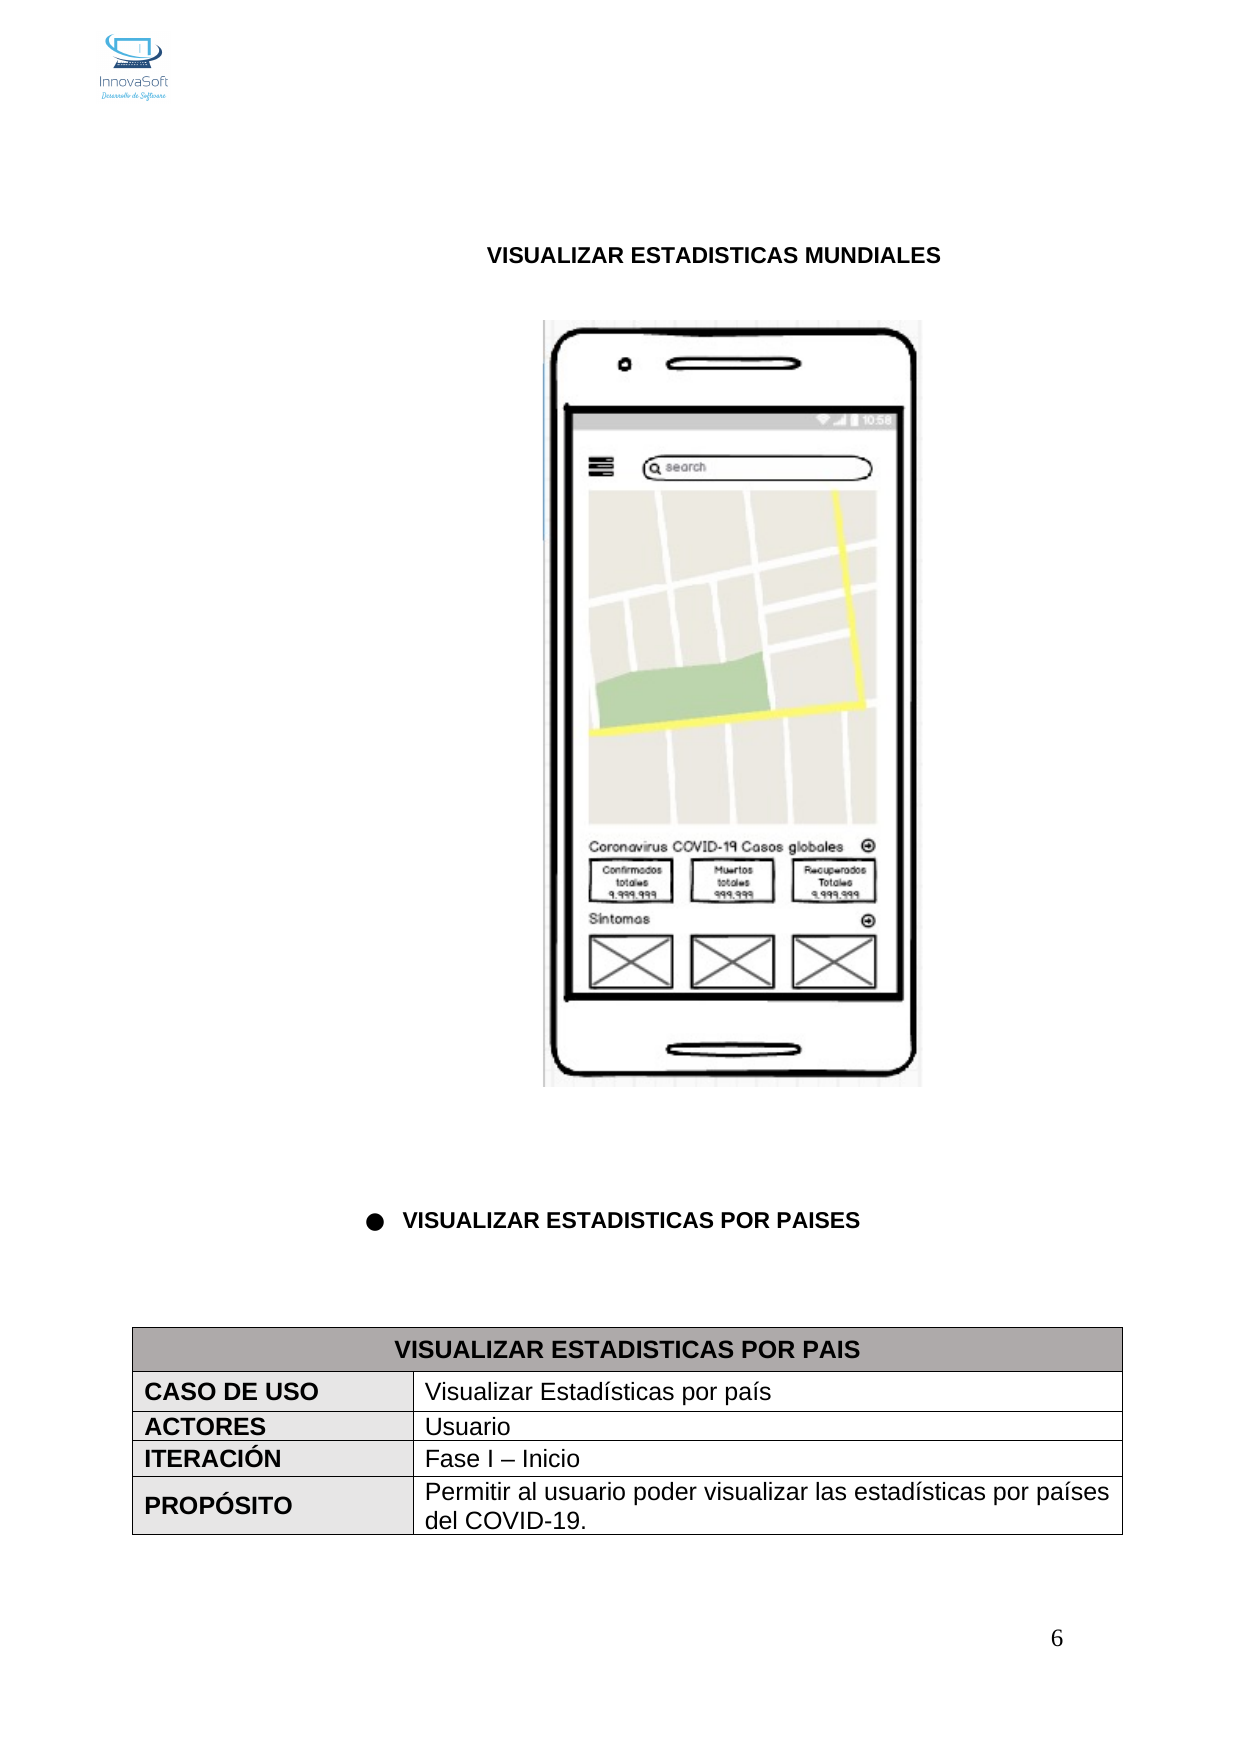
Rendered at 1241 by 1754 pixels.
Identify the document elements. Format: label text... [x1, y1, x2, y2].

table_cell Permitir al usuario poder visualizar las estadísticas por países del COVID-19. [414, 1477, 1122, 1534]
table_cell Visualizar Estadísticas por país [414, 1372, 1122, 1411]
table_cell ACTORES [133, 1412, 413, 1440]
table_cell Usuario [414, 1412, 1122, 1440]
table_cell Fase I – Inicio [414, 1441, 1122, 1476]
table_cell ITERACIÓN [133, 1441, 413, 1476]
picture [96, 31, 172, 104]
table_cell PROPÓSITO [133, 1477, 413, 1534]
text VISUALIZAR ESTADISTICAS MUNDIALES [365, 242, 1063, 268]
table_header VISUALIZAR ESTADISTICAS POR PAIS [133, 1328, 1122, 1371]
list VISUALIZAR ESTADISTICAS POR PAISES [365, 1194, 1063, 1241]
picture [542, 320, 923, 1087]
table_cell CASO DE USO [133, 1372, 413, 1411]
